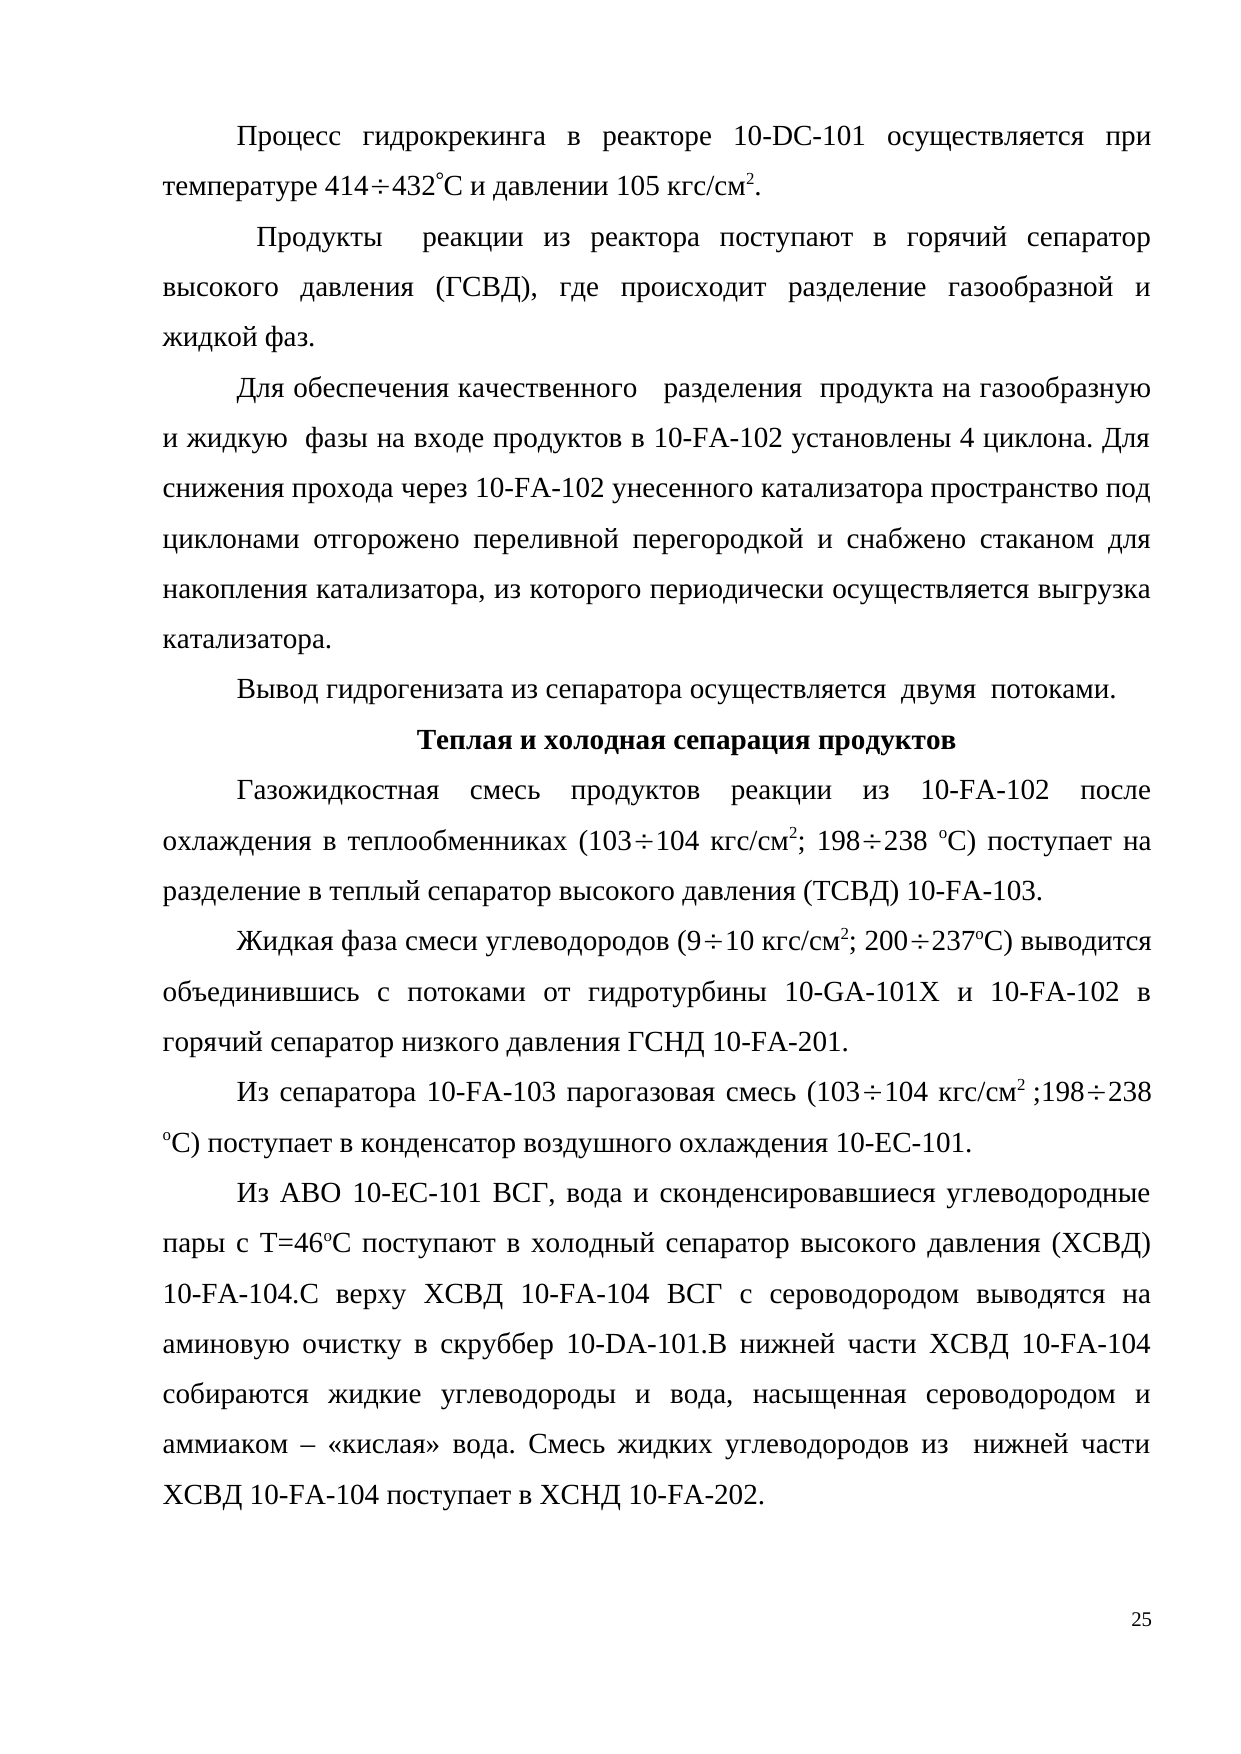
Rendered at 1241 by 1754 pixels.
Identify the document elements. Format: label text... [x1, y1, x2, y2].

text Продукты реакции из реактора поступают в горячий сепаратор высокого давления (ГСВД), где происходит разделение газообразной и жидкой фаз. [162, 219, 1152, 353]
text Из сепаратора 10-FA-103 парогазовая смесь (103104 кгс/см2 ;198238 оС) поступает в конденсатор воздушного охлаждения 10-ЕС-101. [162, 1074, 1152, 1158]
text Теплая и холодная сепарация продуктов [222, 722, 1152, 756]
text Процесс гидрокрекинга в реакторе 10-DC-101 осуществляется при температуре 414432С и давлении 105 кгс/см2. [162, 118, 1152, 202]
text Из АВО 10-ЕС-101 ВСГ, вода и сконденсировавшиеся углеводородные пары с Т=46оС поступают в холодный сепаратор высокого давления (ХСВД) 10-FA-104.С верху ХСВД 10-FA-104 ВСГ с сероводородом выводятся на аминовую очистку в скруббер 10-DA-101.В нижней части ХСВД 10-FA-104 собираются жидкие углеводороды и вода, насыщенная сероводородом и аммиаком – «кислая» вода. Смесь жидких углеводородов из нижней части ХСВД 10-FA-104 поступает в ХСНД 10-FA-202. [162, 1175, 1152, 1511]
text Жидкая фаза смеси углеводородов (910 кгс/см2; 200237оС) выводится объединившись с потоками от гидротурбины 10-GA-101X и 10-FA-102 в горячий сепаратор низкого давления ГСНД 10-FA-201. [162, 923, 1152, 1058]
text Газожидкостная смесь продуктов реакции из 10-FA-102 после охлаждения в теплообменниках (103104 кгс/см2; 198238 оС) поступает на разделение в теплый сепаратор высокого давления (ТСВД) 10-FA-103. [162, 772, 1152, 907]
text Для обеспечения качественного разделения продукта на газообразную и жидкую фазы на входе продуктов в 10-FA-102 установлены 4 циклона. Для снижения прохода через 10-FA-102 унесенного катализатора пространство под циклонами отгорожено переливной перегородкой и снабжено стаканом для накопления катализатора, из которого периодически осуществляется выгрузка катализатора. [162, 370, 1152, 655]
text Вывод гидрогенизата из сепаратора осуществляется двумя потоками. [162, 672, 1152, 705]
